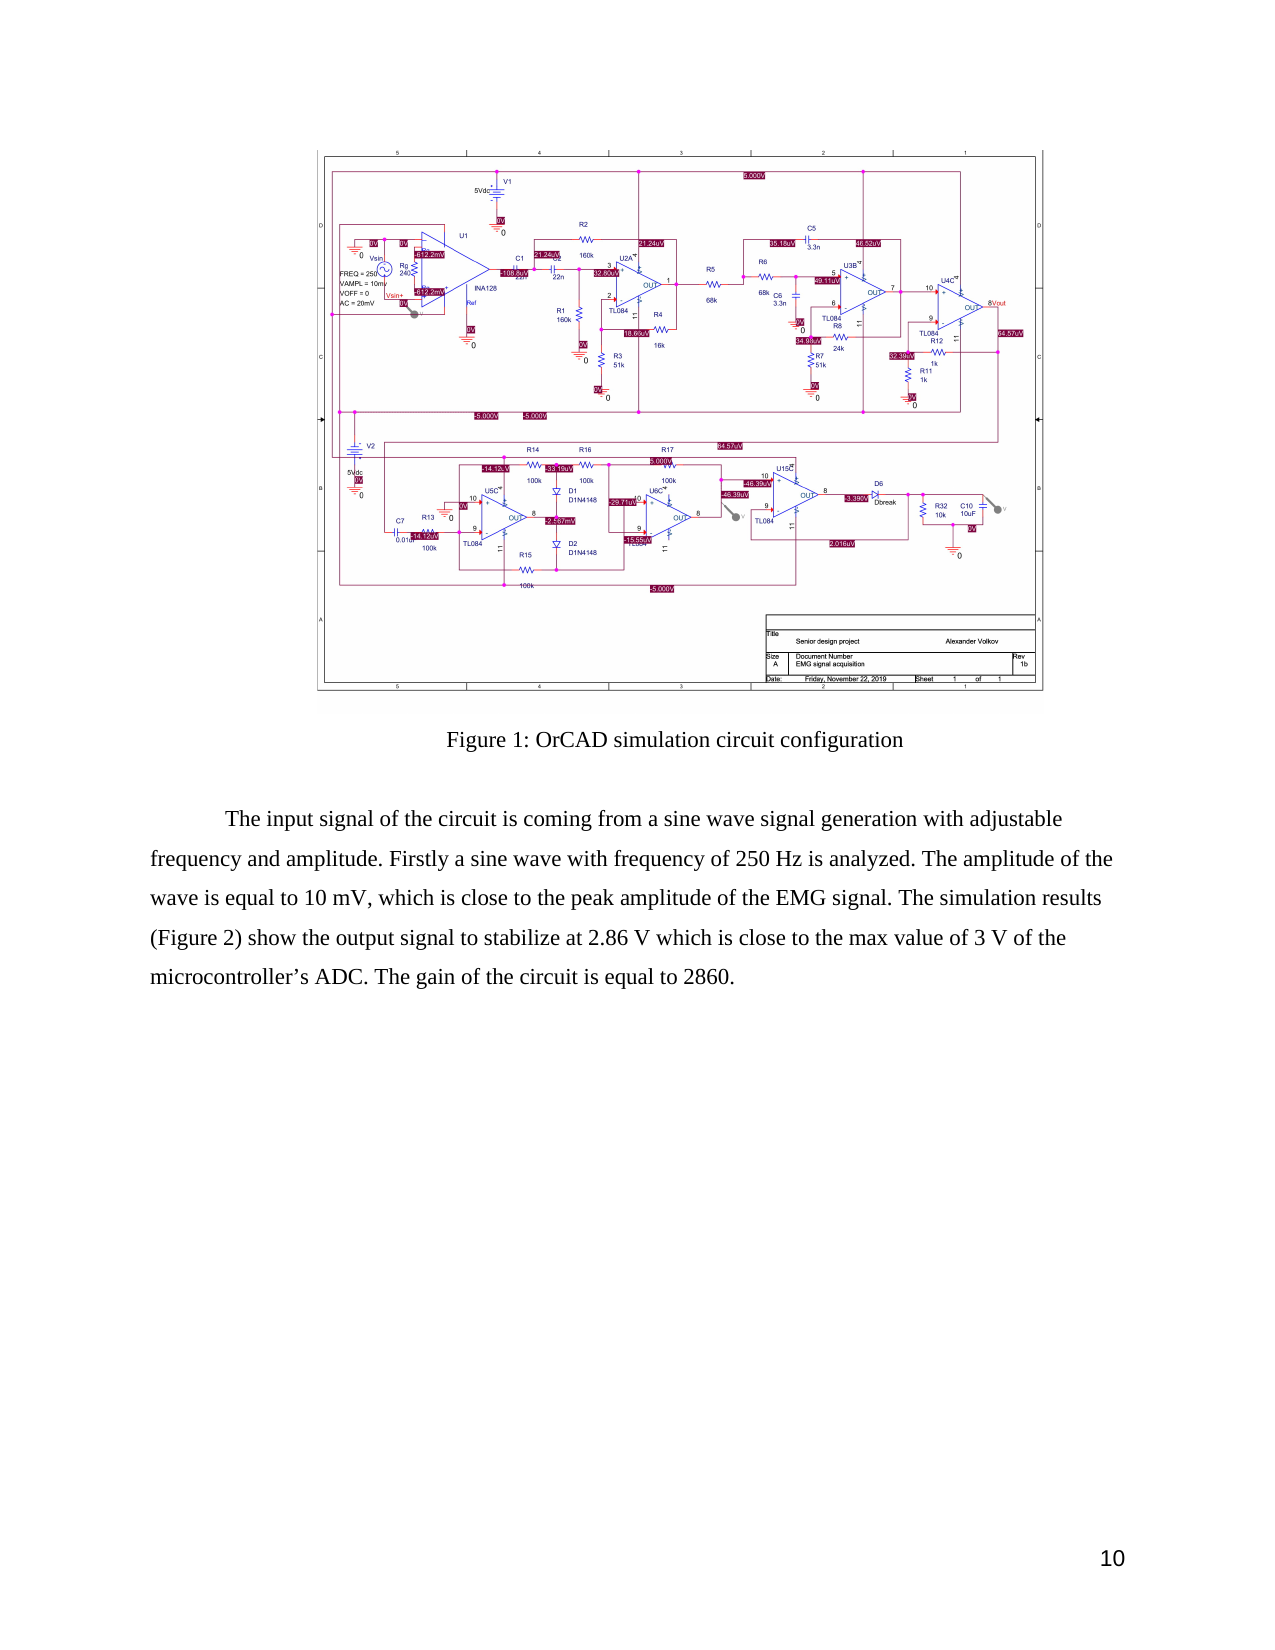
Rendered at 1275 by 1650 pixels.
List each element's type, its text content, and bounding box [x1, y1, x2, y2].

text The input signal of the circuit is coming from a sine wave signal generation with adjustable frequency and amplitude. Firstly a sine wave with frequency of 250 Hz is analyzed. The amplitude of the wave is equal to 10 mV, which is close to the peak amplitude of the EMG signal. The simulation results (Figure 2) show the output signal to stabilize at 2.86 V which is close to the max value of 3 V of the microcontroller’s ADC. The gain of the circuit is equal to 2860. [150, 805, 1125, 989]
text Figure 1: OrCAD simulation circuit configuration [150, 726, 1125, 753]
picture [317, 150, 1045, 714]
